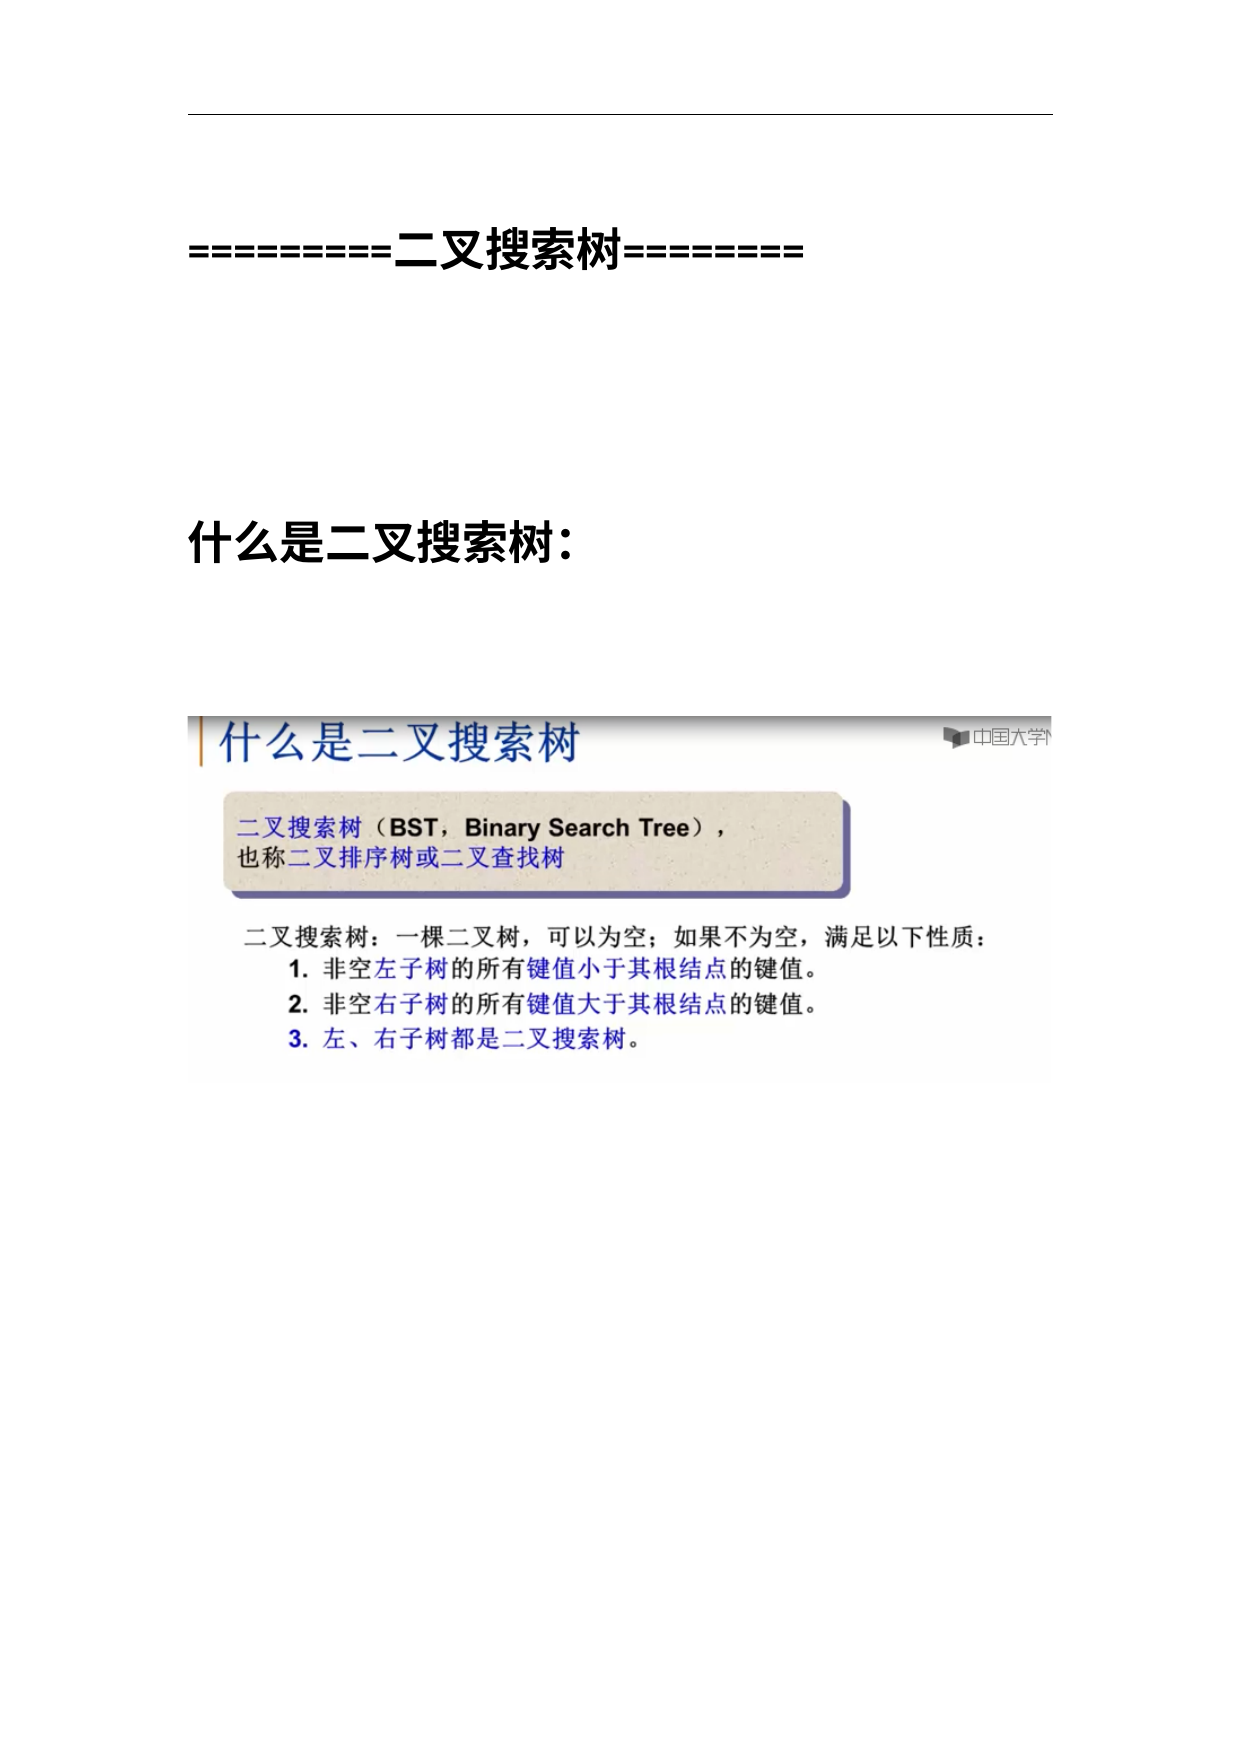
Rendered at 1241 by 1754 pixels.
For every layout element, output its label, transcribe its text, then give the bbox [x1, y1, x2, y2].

subtitle 什么是二叉搜索树： [187, 491, 1053, 588]
picture [187, 716, 1052, 1083]
subtitle =========二叉搜索树======== [187, 197, 1053, 295]
